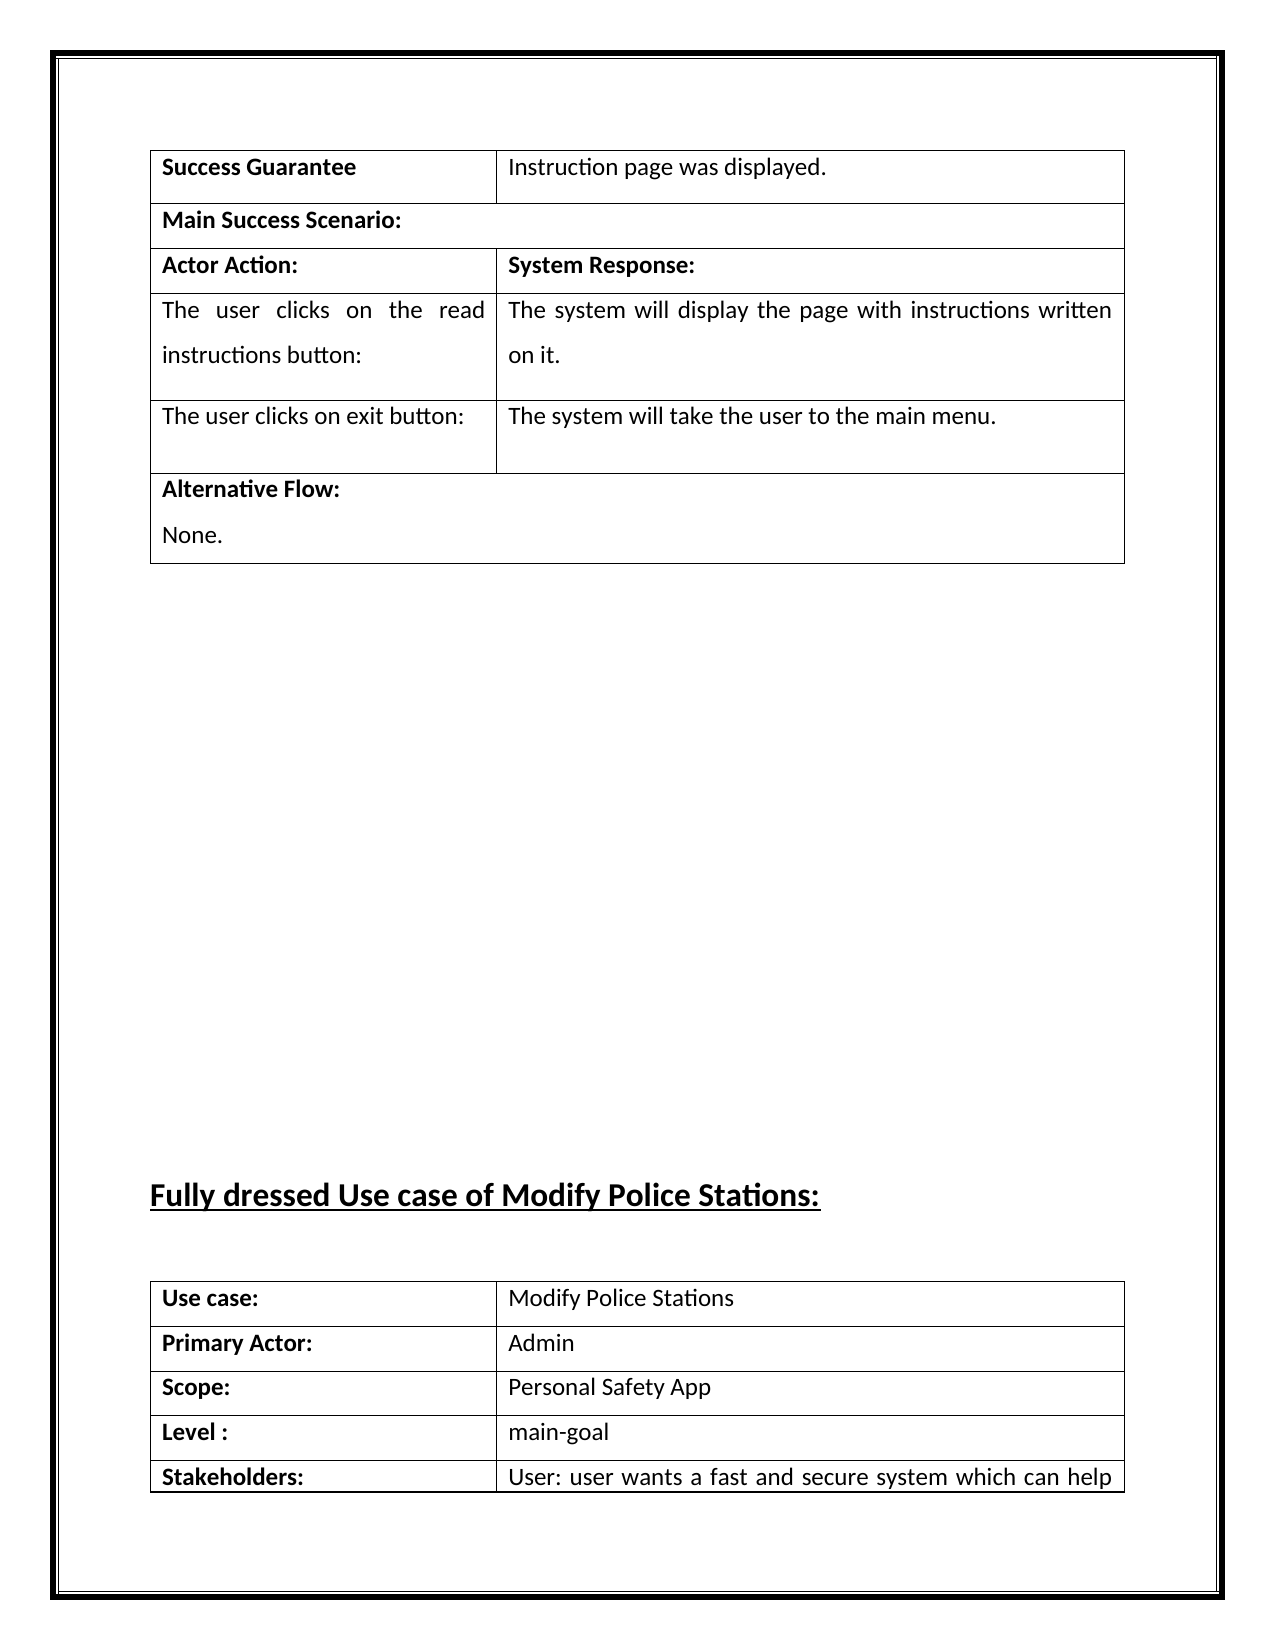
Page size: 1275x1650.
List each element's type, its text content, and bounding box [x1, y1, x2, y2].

table_cell Stakeholders: [151, 1461, 496, 1491]
table_cell The user clicks on the read instructions button: [151, 294, 496, 399]
table_cell Scope: [151, 1372, 496, 1415]
table_cell Level : [151, 1416, 496, 1460]
table_cell Alternative Flow: None. [151, 474, 1124, 563]
table_cell The system will display the page with instructions written on it. [497, 294, 1124, 399]
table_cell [497, 1461, 1124, 1491]
table_cell Admin [497, 1327, 1124, 1371]
table_cell main-goal [497, 1416, 1124, 1460]
table_cell The user clicks on exit button: [151, 401, 496, 472]
table_cell Success Guarantee [151, 151, 496, 203]
table_header Modify Police Stations [497, 1282, 1124, 1326]
table_cell The system will take the user to the main menu. [497, 401, 1124, 472]
table_header Use case: [151, 1282, 496, 1326]
table_cell Instruction page was displayed. [497, 151, 1124, 203]
table_cell Personal Safety App [497, 1372, 1124, 1415]
table_cell Actor Action: [151, 249, 496, 293]
table_cell System Response: [497, 249, 1124, 293]
text Fully dressed Use case of Modify Police Stations: [150, 1174, 1125, 1215]
table_cell Main Success Scenario: [151, 204, 1124, 248]
table_cell Primary Actor: [151, 1327, 496, 1371]
